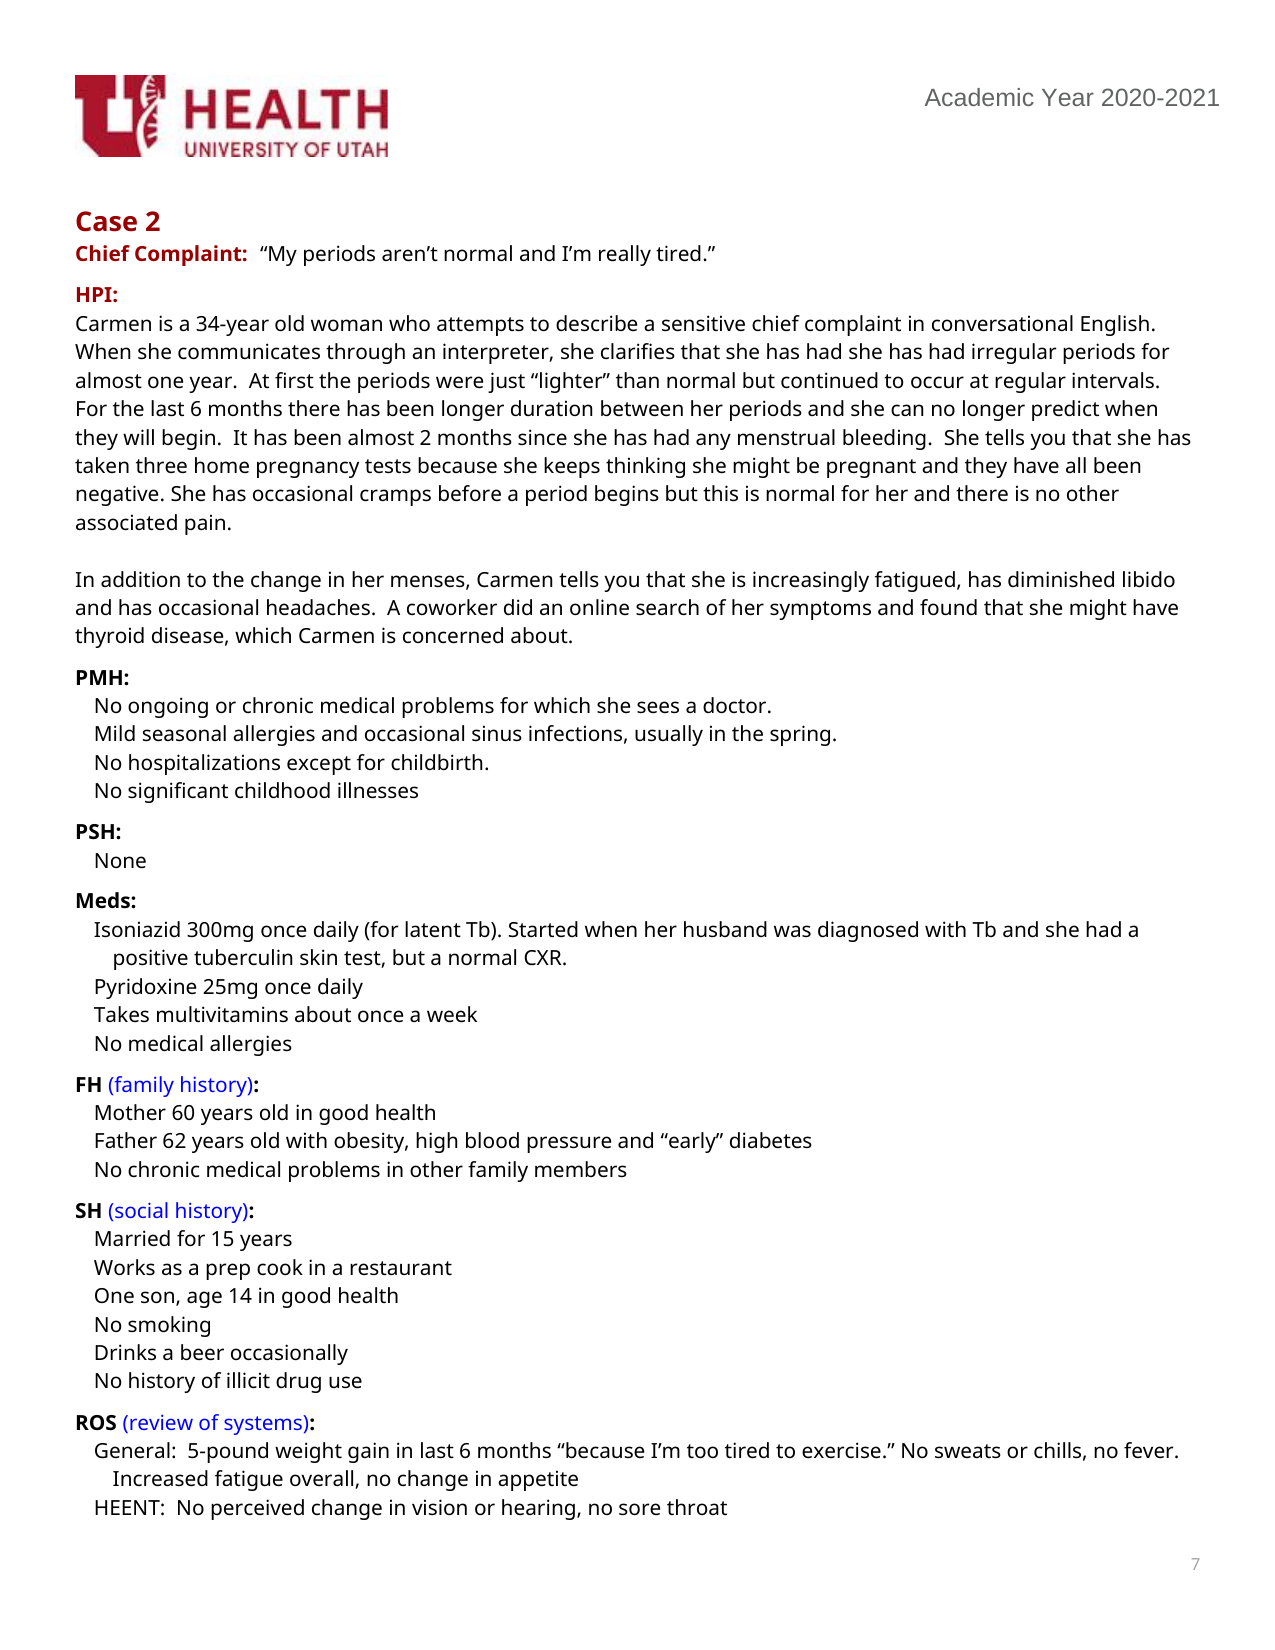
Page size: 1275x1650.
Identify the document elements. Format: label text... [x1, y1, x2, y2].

text Chief Complaint: “My periods aren’t normal and I’m really tired.” [75, 239, 1200, 268]
picture [75, 75, 388, 157]
text Married for 15 years [94, 1224, 1200, 1253]
subtitle FH (family history): [75, 1070, 1200, 1098]
subtitle ROS (review of systems): [75, 1408, 1200, 1436]
text No ongoing or chronic medical problems for which she sees a doctor. [94, 691, 1200, 719]
text Mother 60 years old in good health [94, 1098, 1200, 1127]
text No hospitalizations except for childbirth. [94, 748, 1200, 776]
text Carmen is a 34-year old woman who attempts to describe a sensitive chief complaint in conversational English. When she communicates through an interpreter, she clarifies that she has had she has had irregular periods for almost one year. At first the periods were just “lighter” than normal but continued to occur at regular intervals. For the last 6 months there has been longer duration between her periods and she can no longer predict when they will begin. It has been almost 2 months since she has had any menstrual bleeding. She tells you that she has taken three home pregnancy tests because she keeps thinking she might be pregnant and they have all been negative. She has occasional cramps before a period begins but this is normal for her and there is no other associated pain. [75, 309, 1200, 536]
text Drinks a beer occasionally [94, 1338, 1200, 1367]
text Father 62 years old with obesity, high blood pressure and “early” diabetes [94, 1127, 1200, 1155]
text No smoking [94, 1310, 1200, 1338]
text Isoniazid 300mg once daily (for latent Tb). Started when her husband was diagnosed with Tb and she had a positive tuberculin skin test, but a normal CXR. [94, 915, 1200, 972]
text Pyridoxine 25mg once daily [94, 972, 1200, 1000]
text No significant childhood illnesses [94, 776, 1200, 805]
text General: 5-pound weight gain in last 6 months “because I’m too tired to exercise.” No sweats or chills, no fever. Increased fatigue overall, no change in appetite [94, 1436, 1200, 1493]
subtitle HPI: [75, 280, 1200, 309]
subtitle Case 2 [75, 203, 1200, 239]
subtitle Meds: [75, 887, 1200, 915]
text Takes multivitamins about once a week [94, 1000, 1200, 1029]
subtitle PMH: [75, 663, 1200, 691]
text No history of illicit drug use [94, 1367, 1200, 1395]
text One son, age 14 in good health [94, 1281, 1200, 1310]
text Works as a prep cook in a restaurant [94, 1253, 1200, 1281]
text None [94, 846, 1200, 874]
subtitle PSH: [75, 817, 1200, 846]
text No chronic medical problems in other family members [94, 1155, 1200, 1183]
text Mild seasonal allergies and occasional sinus infections, usually in the spring. [94, 719, 1200, 748]
text No medical allergies [94, 1029, 1200, 1057]
text In addition to the change in her menses, Carmen tells you that she is increasingly fatigued, has diminished libido and has occasional headaches. A coworker did an online search of her symptoms and found that she might have thyroid disease, which Carmen is concerned about. [75, 565, 1200, 650]
text HEENT: No perceived change in vision or hearing, no sore throat [94, 1493, 1200, 1521]
subtitle SH (social history): [75, 1196, 1200, 1224]
